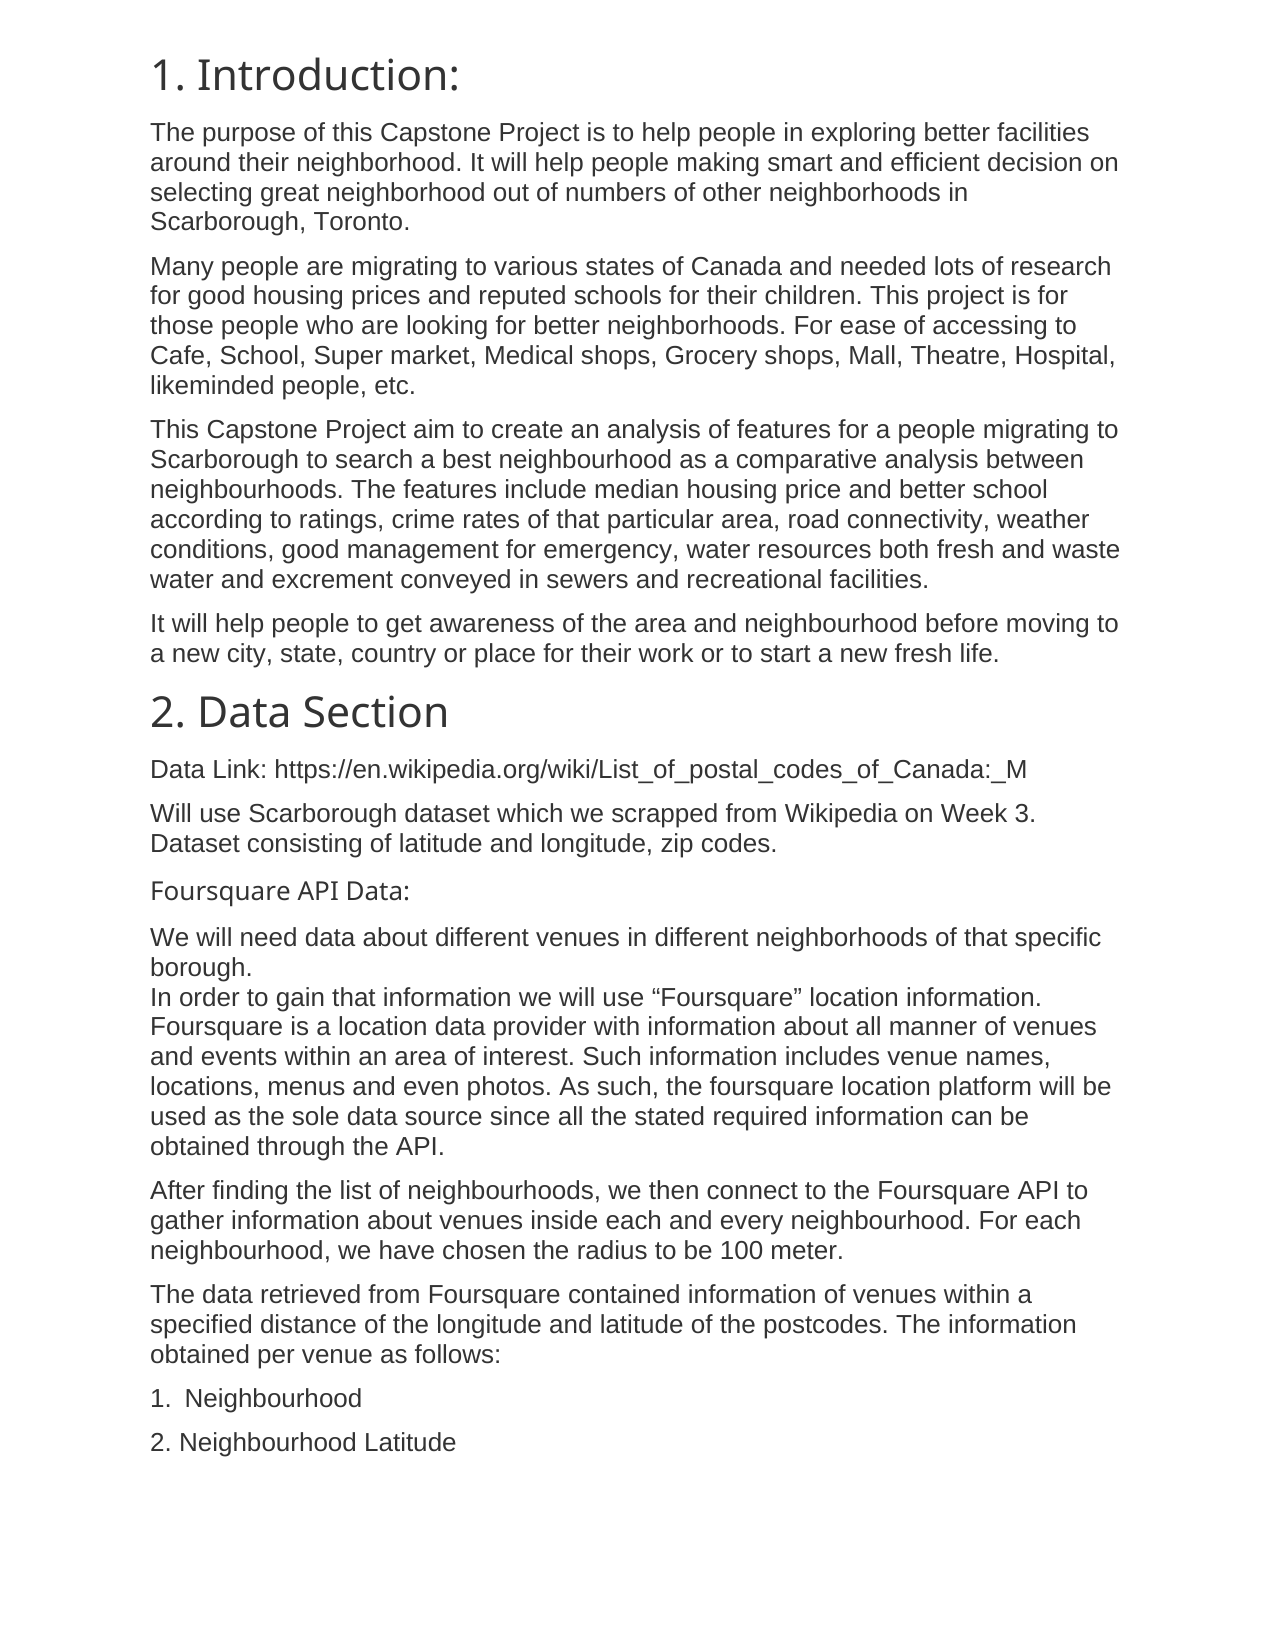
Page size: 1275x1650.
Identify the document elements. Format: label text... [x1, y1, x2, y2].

text 2. Neighbourhood Latitude [150, 1427, 1125, 1457]
text Data Link: https://en.wikipedia.org/wiki/List_of_postal_codes_of_Canada:_M [150, 754, 1125, 784]
text This Capstone Project aim to create an analysis of features for a people migrating to Scarborough to search a best neighbourhood as a comparative analysis between neighbourhoods. The features include median housing price and better school according to ratings, crime rates of that particular area, road connectivity, weather conditions, good management for emergency, water resources both fresh and waste water and excrement conveyed in sewers and recreational facilities. [150, 414, 1125, 593]
text After finding the list of neighbourhoods, we then connect to the Foursquare API to gather information about venues inside each and every neighbourhood. For each neighbourhood, we have chosen the radius to be 100 meter. [150, 1175, 1125, 1265]
text The data retrieved from Foursquare contained information of venues within a specified distance of the longitude and latitude of the postcodes. The information obtained per venue as follows: [150, 1279, 1125, 1369]
text 2. Data Section [150, 682, 1125, 740]
text The purpose of this Capstone Project is to help people in exploring better facilities around their neighborhood. It will help people making smart and efficient decision on selecting great neighborhood out of numbers of other neighborhoods in Scarborough, Toronto. [150, 117, 1125, 236]
text It will help people to get awareness of the area and neighbourhood before moving to a new city, state, country or place for their work or to start a new fresh life. [150, 608, 1125, 667]
text Foursquare API Data: [150, 872, 1125, 908]
text Many people are migrating to various states of Canada and needed lots of research for good housing prices and reputed schools for their children. This project is for those people who are looking for better neighborhoods. For ease of accessing to Cafe, School, Super market, Medical shops, Grocery shops, Mall, Theatre, Hospital, likeminded people, etc. [150, 251, 1125, 400]
text 1. Neighbourhood [150, 1383, 1125, 1413]
text We will need data about different venues in different neighborhoods of that specific borough. In order to gain that information we will use “Foursquare” location information. Foursquare is a location data provider with information about all manner of venues and events within an area of interest. Such information includes venue names, locations, menus and even photos. As such, the foursquare location platform will be used as the sole data source since all the stated required information can be obtained through the API. [150, 922, 1125, 1161]
text Will use Scarborough dataset which we scrapped from Wikipedia on Week 3. Dataset consisting of latitude and longitude, zip codes. [150, 798, 1125, 858]
text 1. Introduction: [150, 44, 1125, 103]
